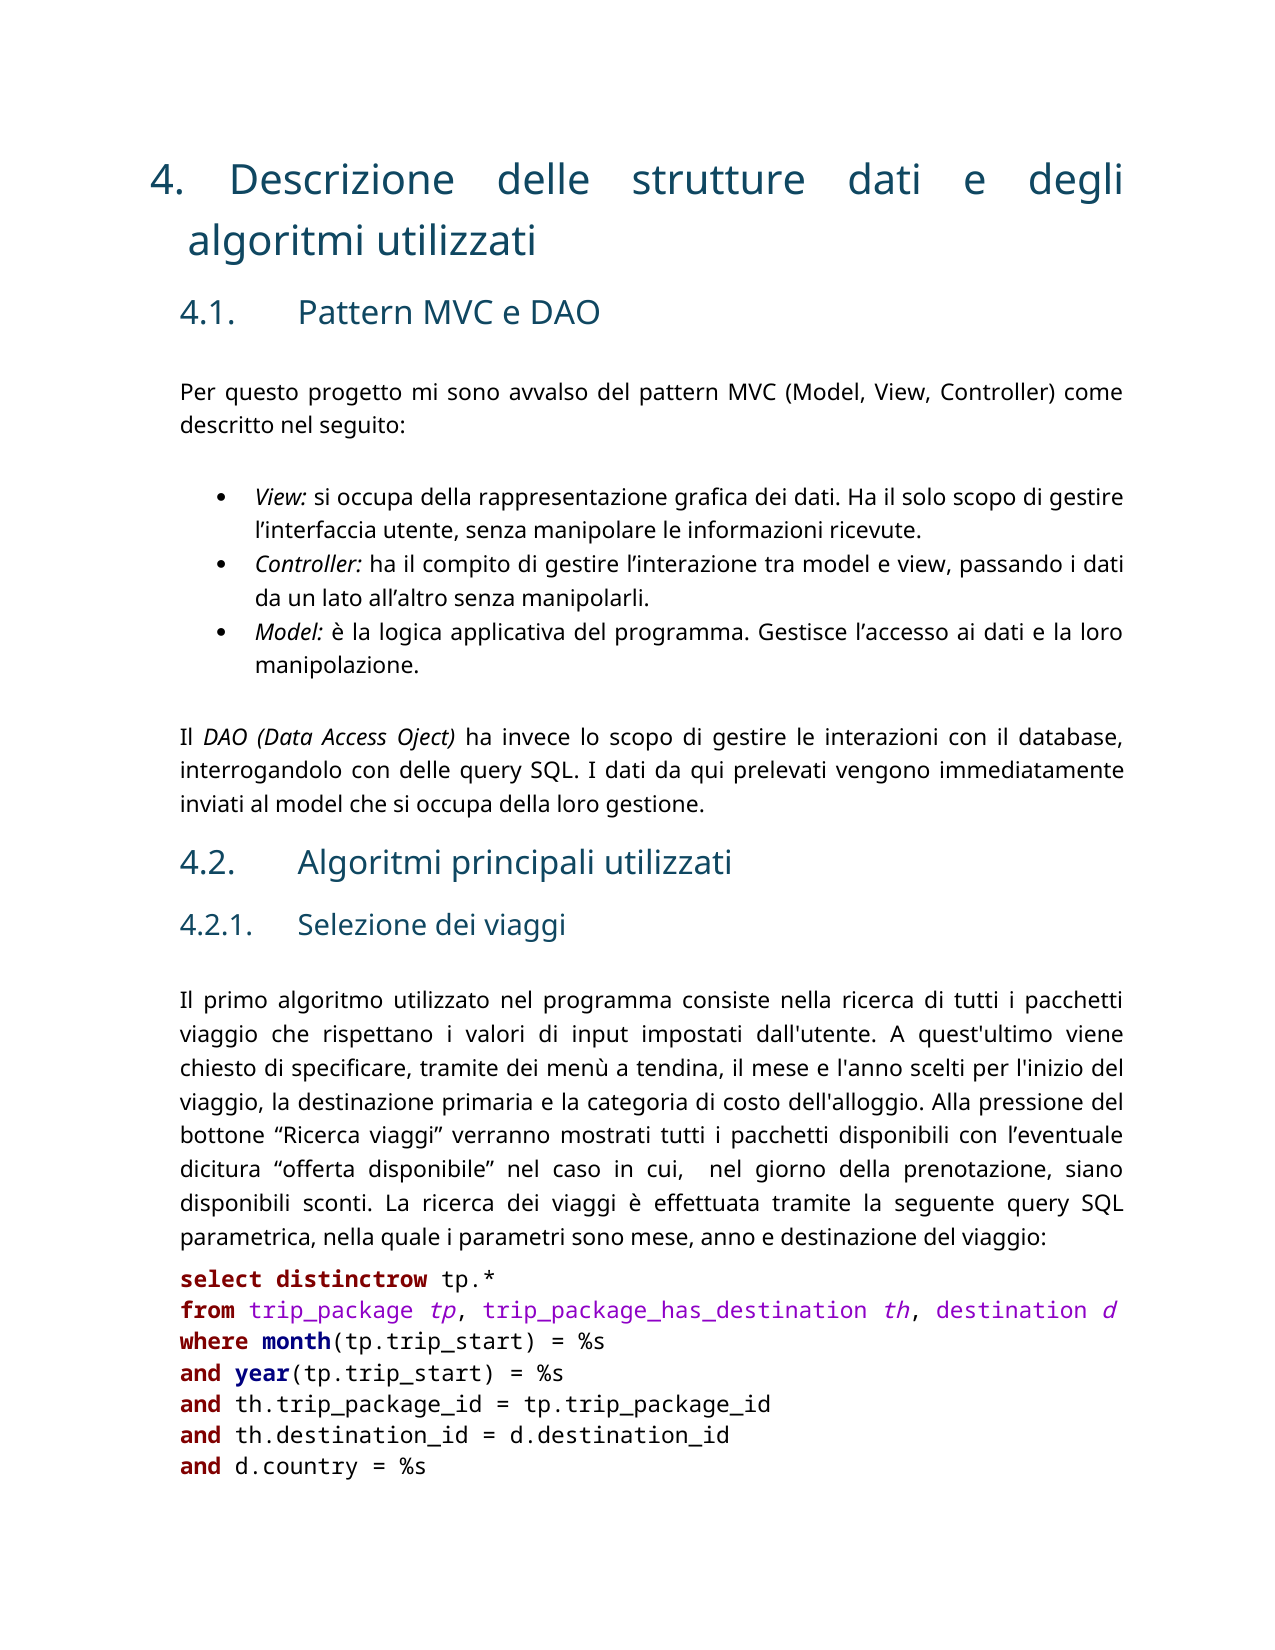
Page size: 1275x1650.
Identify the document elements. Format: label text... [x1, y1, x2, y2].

text select distinctrow tp.* [179, 1263, 1125, 1294]
text and year(tp.trip_start) = %s [179, 1357, 1125, 1388]
subtitle Pattern MVC e DAO [179, 289, 1125, 334]
list View: si occupa della rappresentazione grafica dei dati. Ha il solo scopo di gestire l’interfaccia utente, senza manipolare le informazioni ricevute. [217, 481, 1125, 546]
text and th.destination_id = d.destination_id [179, 1419, 1125, 1450]
text where month(tp.trip_start) = %s [179, 1325, 1125, 1357]
subtitle Selezione dei viaggi [179, 904, 1125, 944]
text and th.trip_package_id = tp.trip_package_id [179, 1388, 1125, 1419]
text and d.country = %s [179, 1450, 1125, 1482]
list Controller: ha il compito di gestire l’interazione tra model e view, passando i dati da un lato all’altro senza manipolarli. [217, 548, 1125, 613]
text Il primo algoritmo utilizzato nel programma consiste nella ricerca di tutti i pacchetti viaggio che rispettano i valori di input impostati dall'utente. A quest'ultimo viene chiesto di specificare, tramite dei menù a tendina, il mese e l'anno scelti per l'inizio del viaggio, la destinazione primaria e la categoria di costo dell'alloggio. Alla pressione del bottone “Ricerca viaggi” verranno mostrati tutti i pacchetti disponibili con l’eventuale dicitura “offerta disponibile” nel caso in cui, nel giorno della prenotazione, siano disponibili sconti. La ricerca dei viaggi è effettuata tramite la seguente query SQL parametrica, nella quale i parametri sono mese, anno e destinazione del viaggio: [179, 984, 1125, 1252]
list Model: è la logica applicativa del programma. Gestisce l’accesso ai dati e la loro manipolazione. [217, 616, 1125, 681]
subtitle Descrizione delle strutture dati e degli algoritmi utilizzati [150, 150, 1125, 268]
text from trip_package tp, trip_package_has_destination th, destination d [179, 1294, 1125, 1325]
text Per questo progetto mi sono avvalso del pattern MVC (Model, View, Controller) come descritto nel seguito: [179, 376, 1125, 441]
subtitle Algoritmi principali utilizzati [179, 838, 1125, 884]
text Il DAO (Data Access Oject) ha invece lo scopo di gestire le interazioni con il database, interrogandolo con delle query SQLsql. I dati da qui prelevati vengono immediatamente inviati al model che si occupa della loro gestione. [179, 721, 1125, 819]
